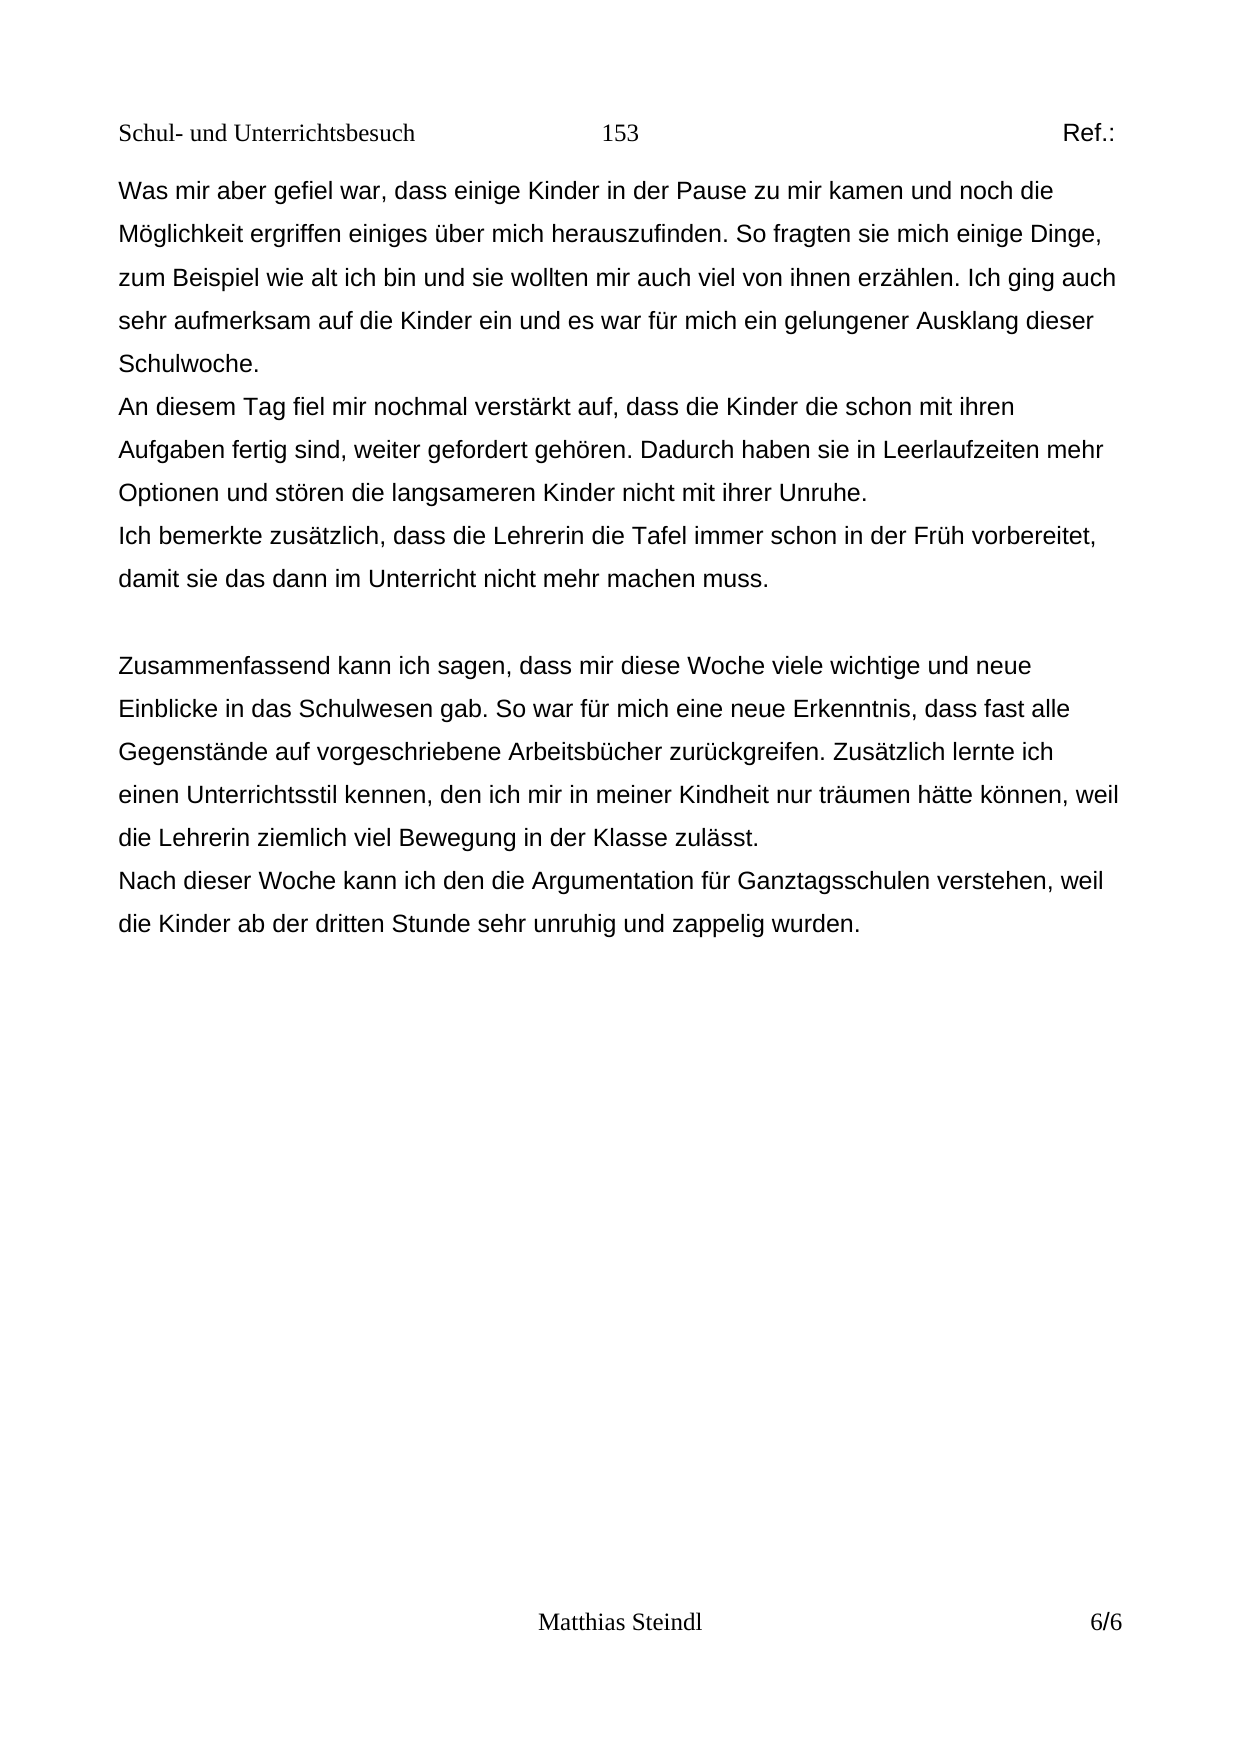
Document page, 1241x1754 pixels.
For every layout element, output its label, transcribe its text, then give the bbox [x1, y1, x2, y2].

text Zusammenfassend kann ich sagen, dass mir diese Woche viele wichtige und neue Einblicke in das Schulwesen gab. So war für mich eine neue Erkenntnis, dass fast alle Gegenstände auf vorgeschriebene Arbeitsbücher zurückgreifen. Zusätzlich lernte ich einen Unterrichtsstil kennen, den ich mir in meiner Kindheit nur träumen hätte können, weil die Lehrerin ziemlich viel Bewegung in der Klasse zulässt. [118, 651, 1122, 852]
text Ich bemerkte zusätzlich, dass die Lehrerin die Tafel immer schon in der Früh vorbereitet, damit sie das dann im Unterricht nicht mehr machen muss. [118, 521, 1122, 593]
text Nach dieser Woche kann ich den die Argumentation für Ganztagsschulen verstehen, weil die Kinder ab der dritten Stunde sehr unruhig und zappelig wurden. [118, 866, 1122, 938]
text An diesem Tag fiel mir nochmal verstärkt auf, dass die Kinder die schon mit ihren Aufgaben fertig sind, weiter gefordert gehören. Dadurch haben sie in Leerlaufzeiten mehr Optionen und stören die langsameren Kinder nicht mit ihrer Unruhe. [118, 392, 1122, 507]
text Was mir aber gefiel war, dass einige Kinder in der Pause zu mir kamen und noch die Möglichkeit ergriffen einiges über mich herauszufinden. So fragten sie mich einige Dinge, zum Beispiel wie alt ich bin und sie wollten mir auch viel von ihnen erzählen. Ich ging auch sehr aufmerksam auf die Kinder ein und es war für mich ein gelungener Ausklang dieser Schulwoche. [118, 176, 1122, 378]
